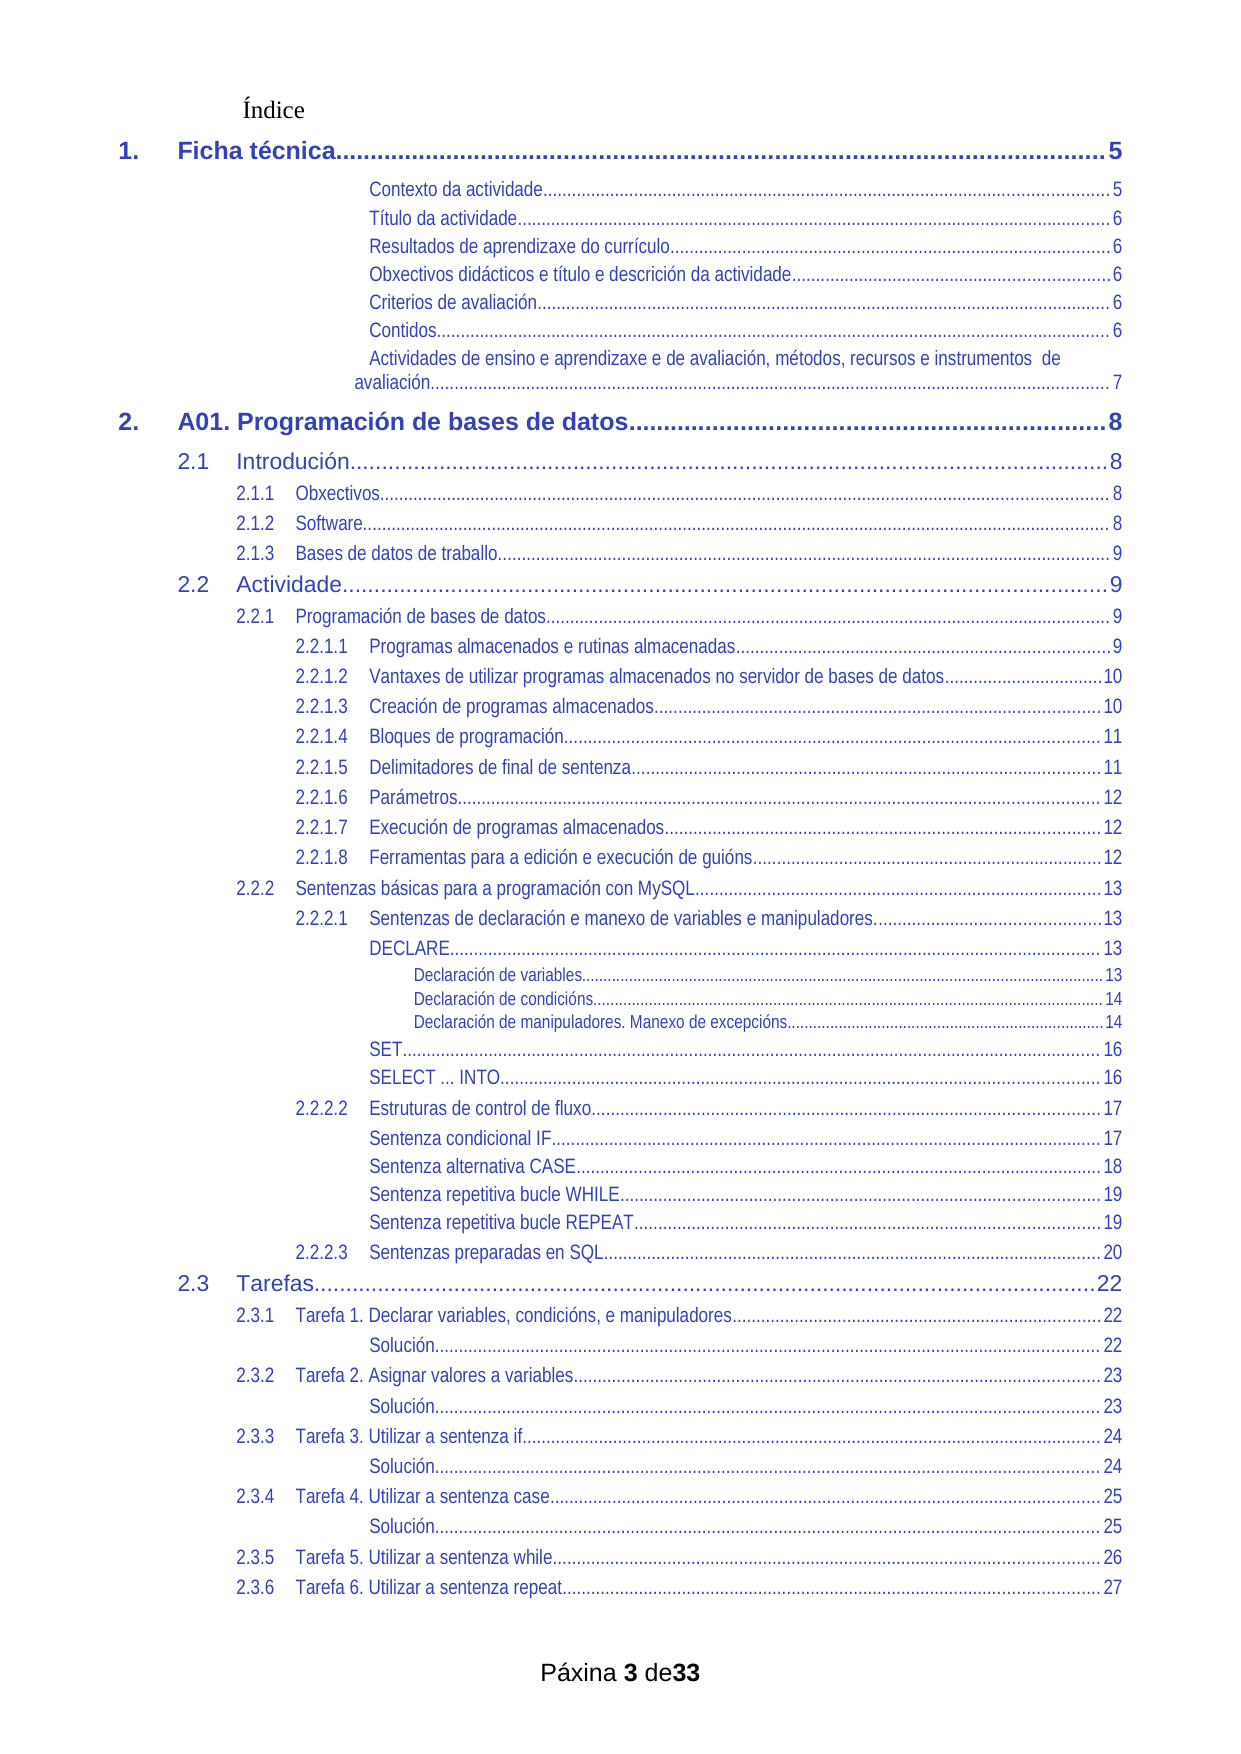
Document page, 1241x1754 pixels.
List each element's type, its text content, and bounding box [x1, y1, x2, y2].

text 2.3.3 Tarefa 3. Utilizar a sentenza if 24 [236, 1424, 1122, 1448]
text 2.2.1.7 Execución de programas almacenados 12 [295, 815, 1122, 839]
text 2.3 Tarefas 22 [177, 1270, 1122, 1297]
text 2.2.2.2 Estruturas de control de fluxo 17 [295, 1095, 1122, 1119]
text Declaración de manipuladores. Manexo de excepcións 14 [413, 1011, 1122, 1033]
text 2.1 Introdución 8 [177, 448, 1122, 474]
text Declaración de condicións 14 [413, 988, 1122, 1009]
text 2.2.1.3 Creación de programas almacenados 10 [295, 694, 1122, 718]
text Sentenza alternativa CASE 18 [354, 1154, 1122, 1178]
text 2.2.1.5 Delimitadores de final de sentenza 11 [295, 755, 1122, 779]
text 2.1.3 Bases de datos de traballo 9 [236, 541, 1122, 565]
text 2.3.4 Tarefa 4. Utilizar a sentenza case 25 [236, 1484, 1122, 1508]
text 2.1.2 Software 8 [236, 511, 1122, 534]
text Contexto da actividade 5 [354, 177, 1122, 201]
text SELECT ... INTO 16 [354, 1065, 1122, 1089]
text Obxectivos didácticos e título e descrición da actividade 6 [354, 262, 1122, 286]
text Actividades de ensino e aprendizaxe e de avaliación, métodos, recursos e instrumentos de avaliación 7 [354, 346, 1122, 394]
text Sentenza condicional IF 17 [354, 1126, 1122, 1149]
text Solución 22 [354, 1333, 1122, 1357]
text 2.2.1.6 Parámetros 12 [295, 785, 1122, 809]
text 2.2.1.4 Bloques de programación 11 [295, 724, 1122, 748]
text 2.2.2.3 Sentenzas preparadas en SQL 20 [295, 1240, 1122, 1264]
text Declaración de variables 13 [413, 964, 1122, 986]
text 2.3.5 Tarefa 5. Utilizar a sentenza while 26 [236, 1545, 1122, 1569]
text 2.1.1 Obxectivos 8 [236, 480, 1122, 504]
text 2.2.2 Sentenzas básicas para a programación con MySQL 13 [236, 876, 1122, 899]
text Título da actividade 6 [354, 206, 1122, 229]
text Resultados de aprendizaxe do currículo 6 [354, 234, 1122, 258]
text Sentenza repetitiva bucle WHILE 19 [354, 1182, 1122, 1206]
text Solución 23 [354, 1394, 1122, 1418]
text 2.2.2.1 Sentenzas de declaración e manexo de variables e manipuladores. 13 [295, 906, 1122, 930]
text 2.3.6 Tarefa 6. Utilizar a sentenza repeat 27 [236, 1575, 1122, 1599]
text Solución 25 [354, 1514, 1122, 1538]
text 1. Ficha técnica 5 [118, 136, 1122, 165]
text DECLARE 13 [354, 936, 1122, 960]
text SET 16 [354, 1037, 1122, 1061]
text Criterios de avaliación 6 [354, 290, 1122, 314]
text 2.2 Actividade 9 [177, 571, 1122, 597]
text 2.3.2 Tarefa 2. Asignar valores a variables 23 [236, 1363, 1122, 1387]
text 2. A01. Programación de bases de datos 8 [118, 407, 1122, 435]
text 2.2.1.8 Ferramentas para a edición e execución de guións 12 [295, 845, 1122, 869]
text Solución 24 [354, 1454, 1122, 1478]
text Contidos 6 [354, 318, 1122, 342]
text 2.2.1 Programación de bases de datos 9 [236, 604, 1122, 628]
text Sentenza repetitiva bucle REPEAT 19 [354, 1210, 1122, 1234]
text 2.2.1.2 Vantaxes de utilizar programas almacenados no servidor de bases de datos 10 [295, 664, 1122, 688]
text 2.3.1 Tarefa 1. Declarar variables, condicións, e manipuladores 22 [236, 1303, 1122, 1327]
text Índice [213, 95, 1122, 124]
text 2.2.1.1 Programas almacenados e rutinas almacenadas 9 [295, 634, 1122, 658]
